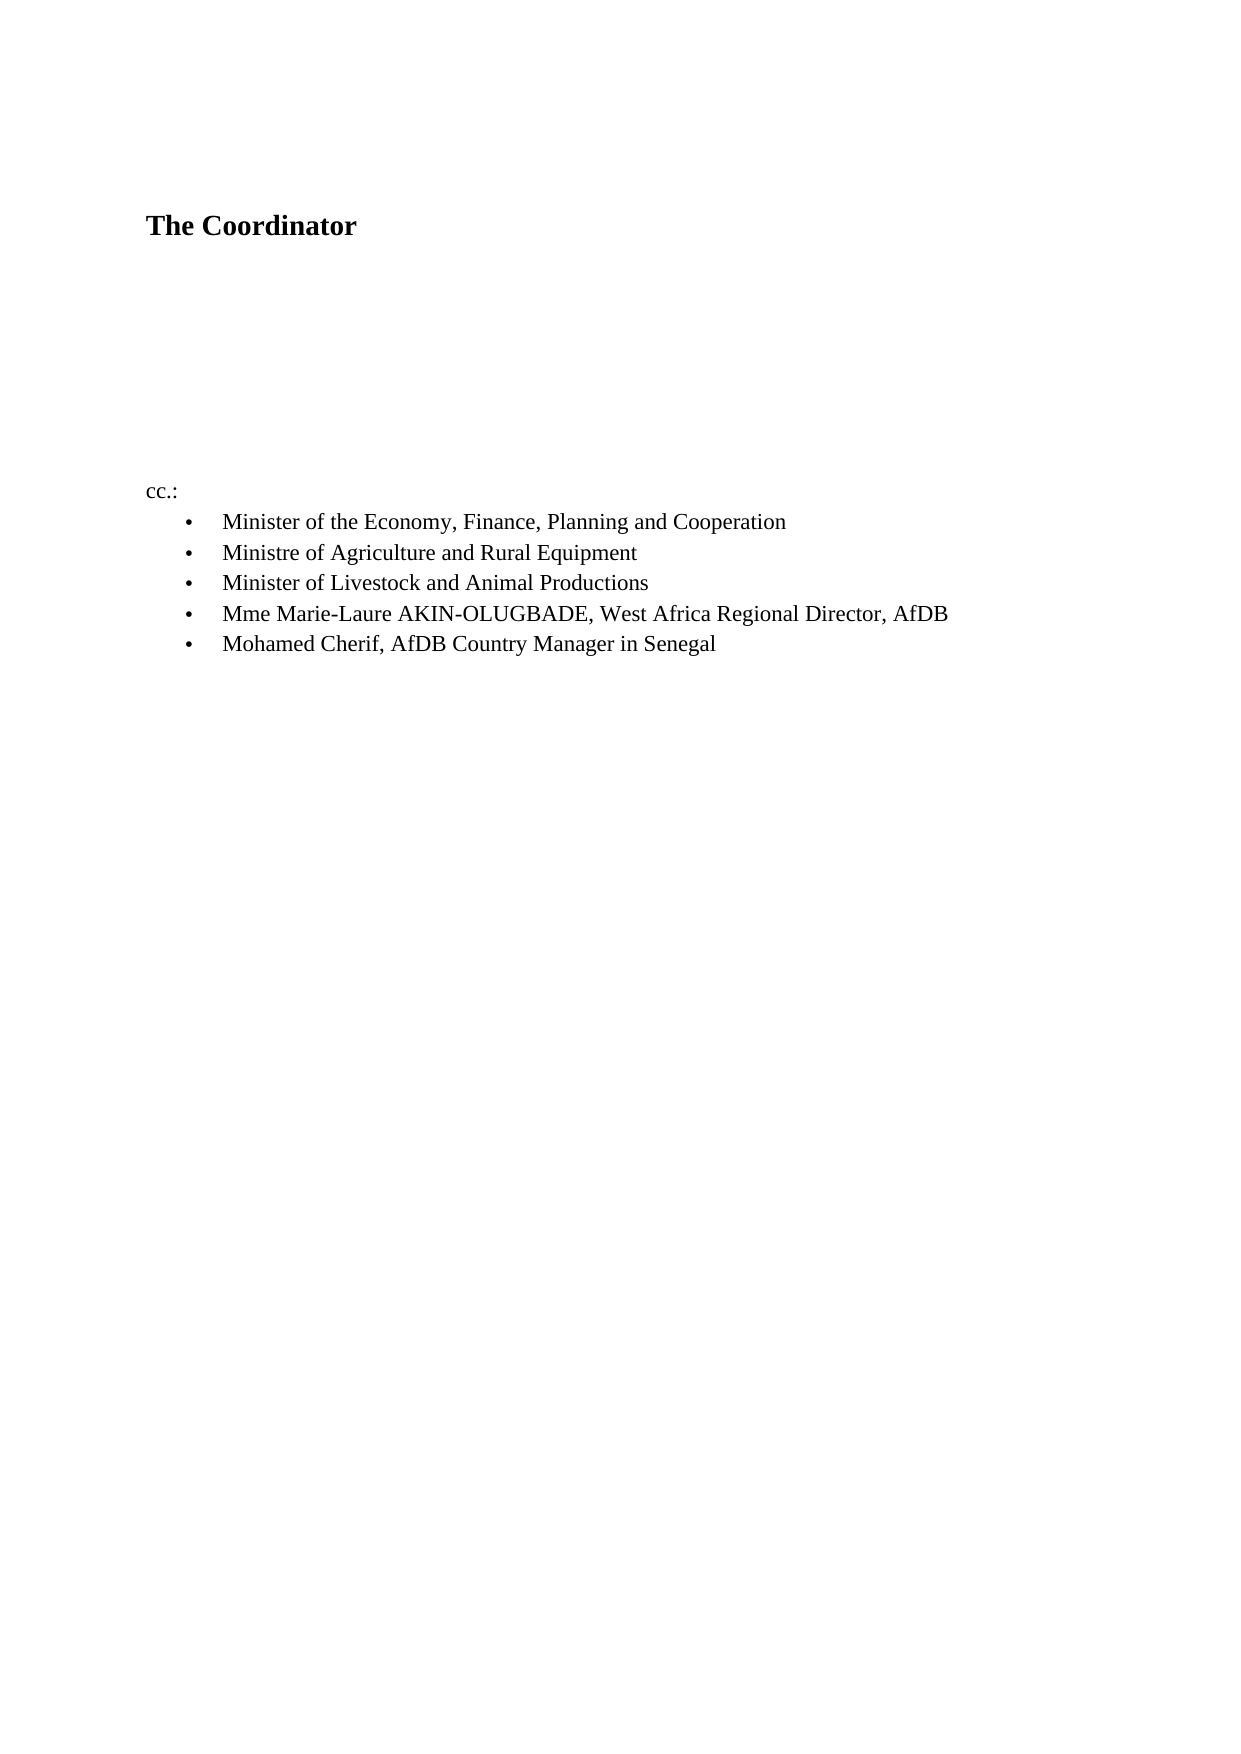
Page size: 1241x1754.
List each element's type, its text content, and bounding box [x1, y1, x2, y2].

subtitle The Coordinator [146, 208, 953, 242]
list Mohamed Cherif, AfDB Country Manager in Senegal [146, 630, 953, 656]
text cc.: [146, 477, 953, 504]
list Minister of Livestock and Animal Productions [146, 569, 953, 595]
list Minister of the Economy, Finance, Planning and Cooperation [146, 508, 953, 534]
list Ministre of Agriculture and Rural Equipment [146, 538, 953, 565]
list Mme Marie-Laure AKIN-OLUGBADE, West Africa Regional Director, AfDB [146, 599, 953, 626]
